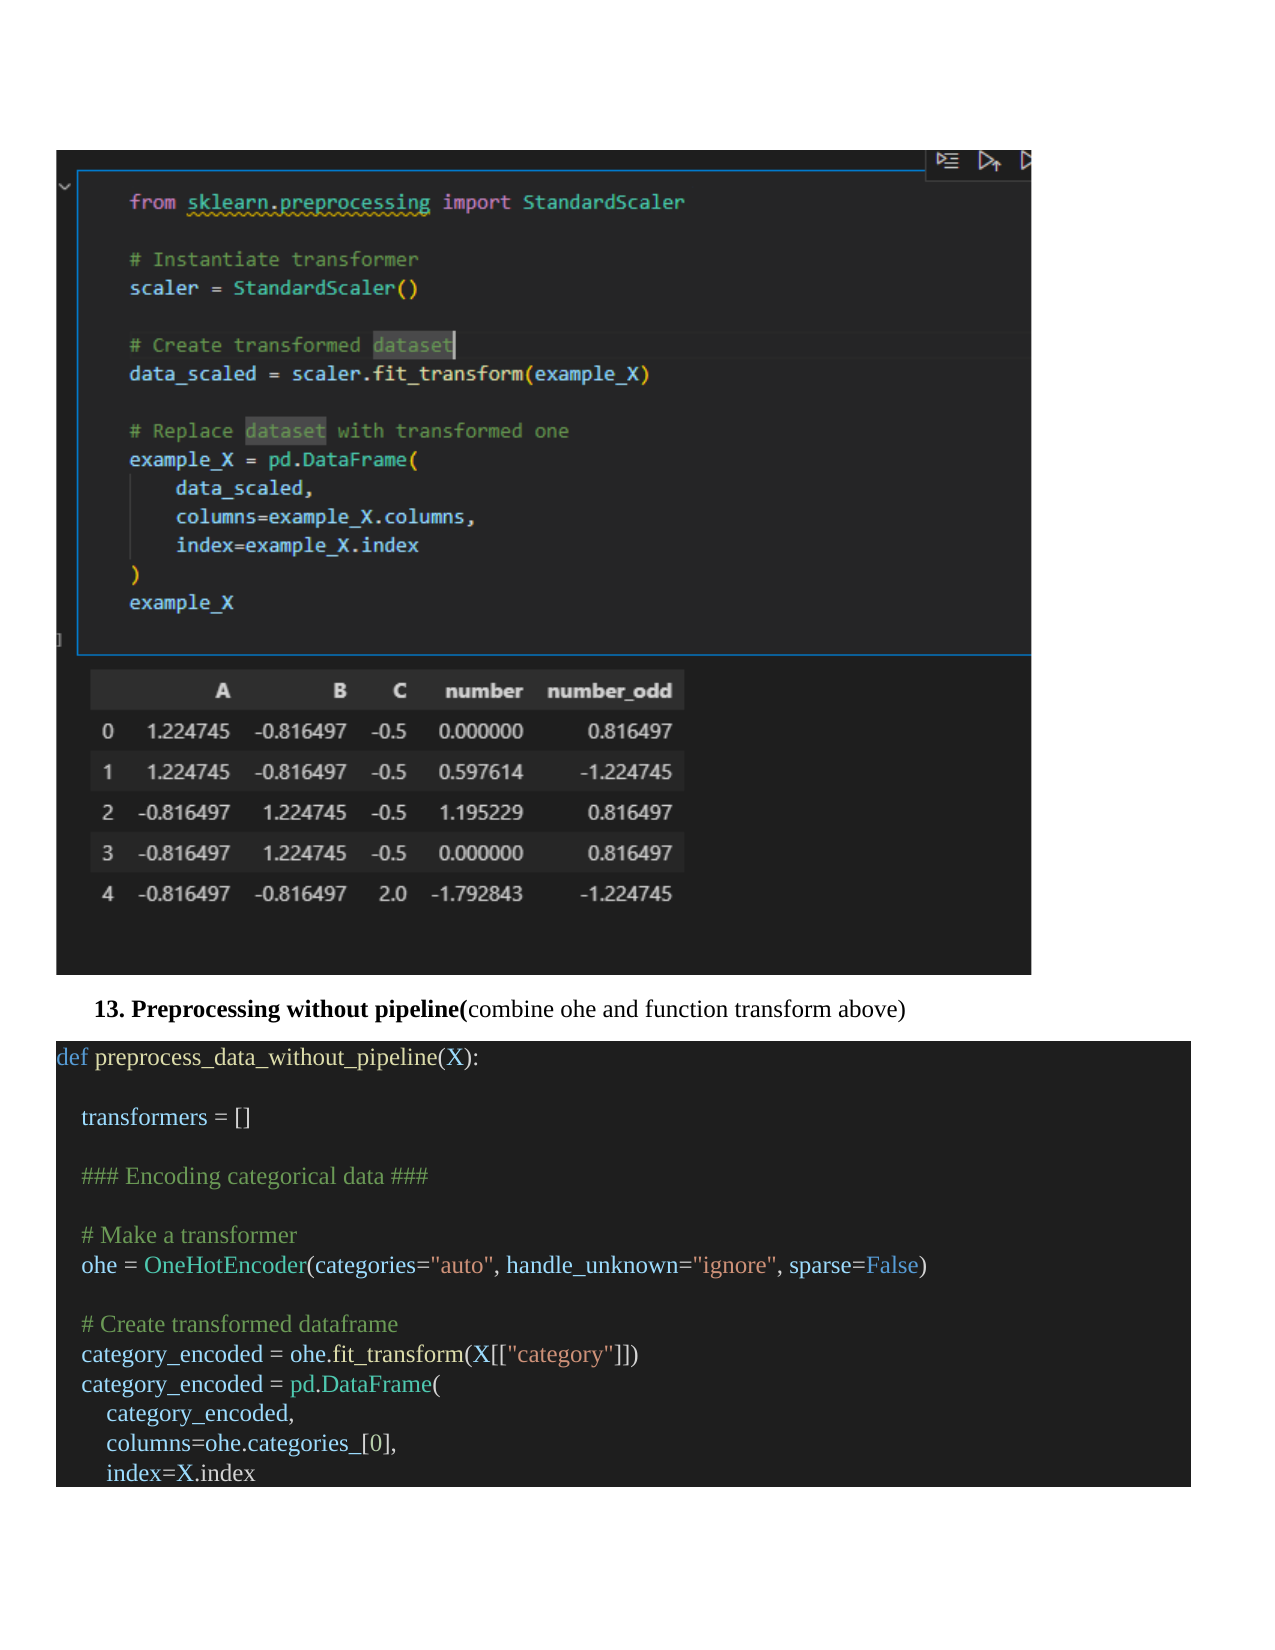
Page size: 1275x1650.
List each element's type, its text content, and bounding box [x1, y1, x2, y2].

text transformers = [] [56, 1101, 1191, 1130]
picture [56, 150, 1032, 975]
text # Make a transformer [56, 1219, 1191, 1249]
list Preprocessing without pipeline(combine ohe and function transform above) [94, 994, 1191, 1022]
text ohe = OneHotEncoder(categories="auto", handle_unknown="ignore", sparse=False) [56, 1249, 1191, 1279]
text category_encoded = ohe.fit_transform(X[["category"]]) [56, 1338, 1191, 1368]
text # Create transformed dataframe [56, 1308, 1191, 1338]
text ### Encoding categorical data ### [56, 1160, 1191, 1190]
text category_encoded, [56, 1398, 1191, 1427]
text index=X.index [56, 1457, 1191, 1487]
text def preprocess_data_without_pipeline(X): [56, 1041, 1191, 1071]
text category_encoded = pd.DataFrame( [56, 1368, 1191, 1398]
text columns=ohe.categories_[0], [56, 1427, 1191, 1457]
